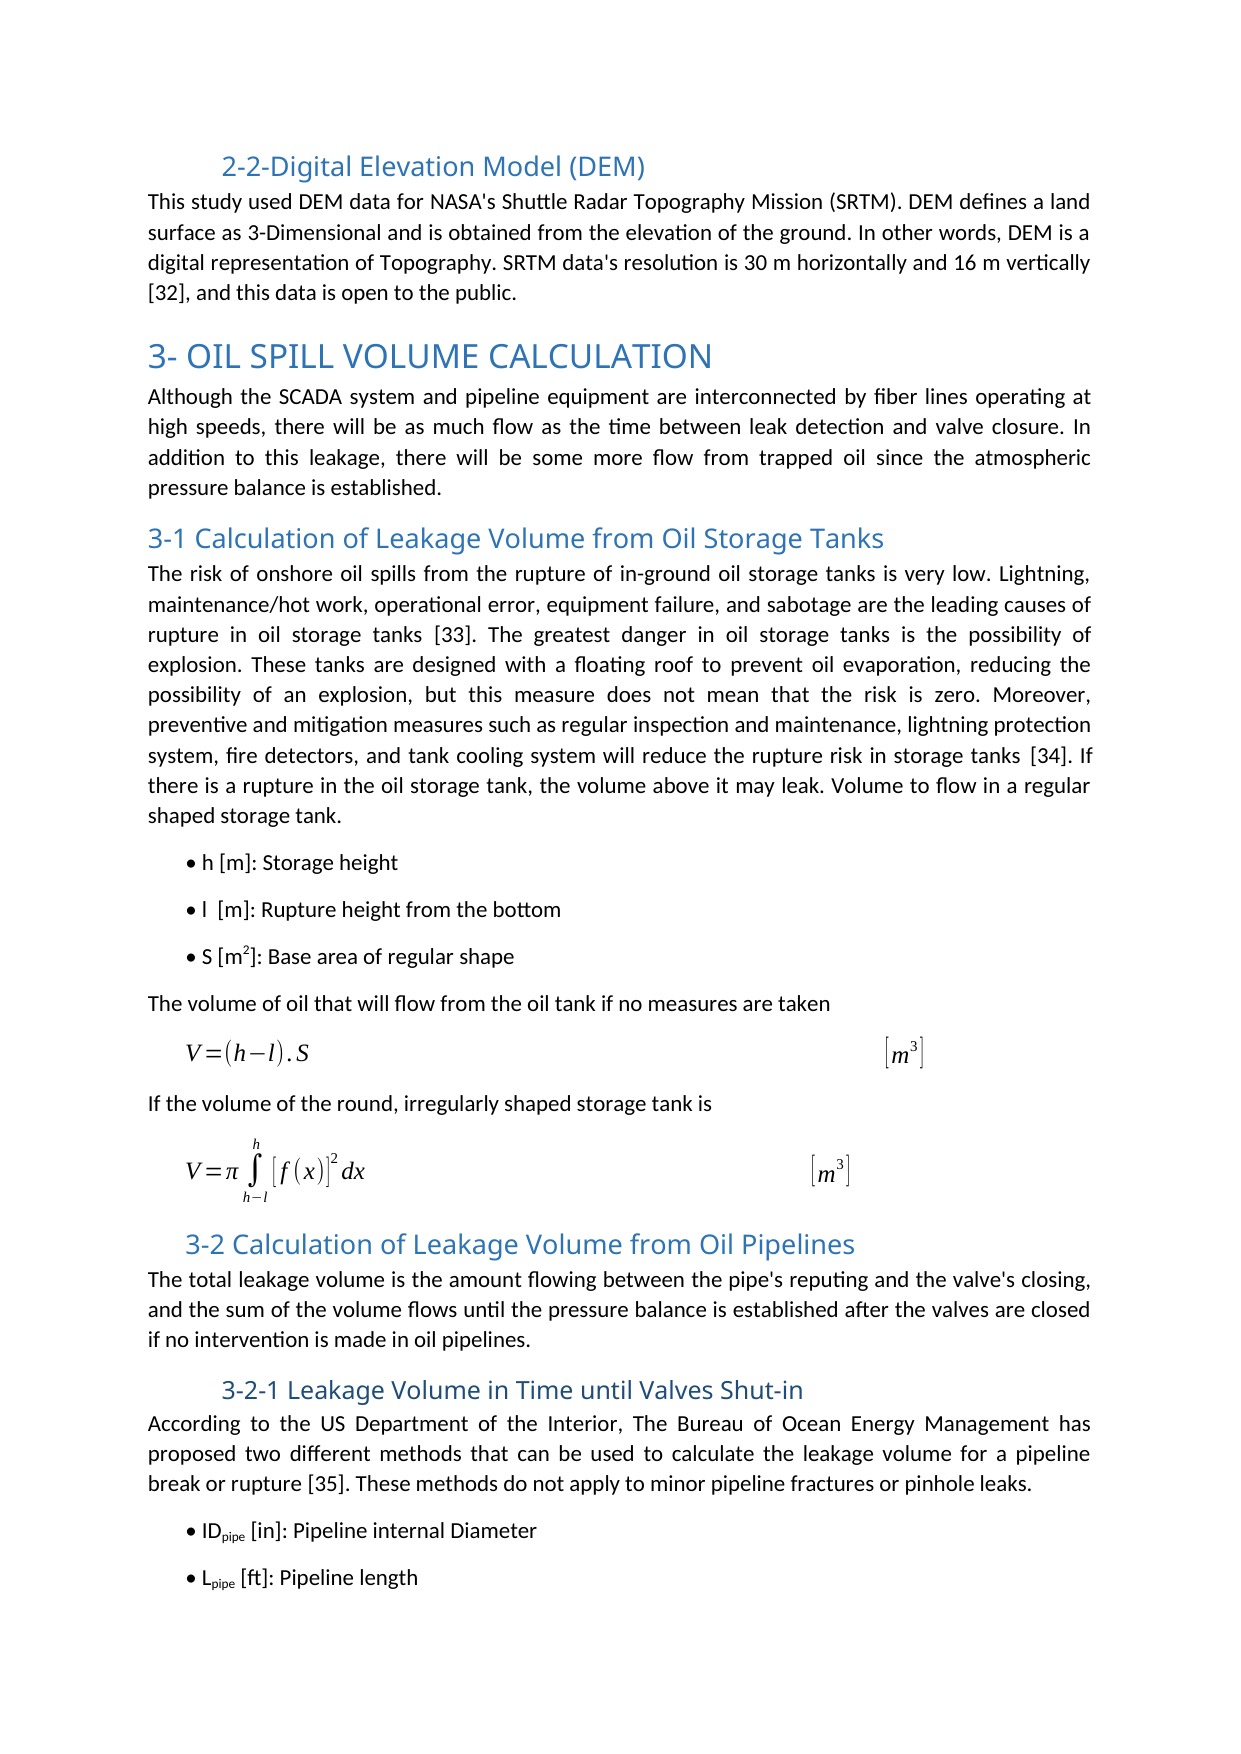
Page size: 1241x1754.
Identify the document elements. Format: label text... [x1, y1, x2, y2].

text This study used DEM data for NASA's Shuttle Radar Topography Mission (SRTM). DEM defines a land surface as 3-Dimensional and is obtained from the elevation of the ground. In other words, DEM is a digital representation of Topography. SRTM data's resolution is 30 m horizontally and 16 m vertically [32], and this data is open to the public. [148, 187, 1093, 306]
text According to the US Department of the Interior, The Bureau of Ocean Energy Management has proposed two different methods that can be used to calculate the leakage volume for a pipeline break or rupture [35]. These methods do not apply to minor pipeline fractures or pinhole leaks. [148, 1409, 1093, 1497]
text • Lpipe [ft]: Pipeline length [148, 1563, 1093, 1591]
text • IDpipe [in]: Pipeline internal Diameter [148, 1516, 1093, 1544]
subtitle 3-2 Calculation of Leakage Volume from Oil Pipelines [148, 1225, 1093, 1262]
text The volume of oil that will flow from the oil tank if no measures are taken [148, 989, 1093, 1017]
text • h [m]: Storage height [148, 848, 1093, 876]
subtitle 3-1 Calculation of Leakage Volume from Oil Storage Tanks [148, 520, 1093, 557]
subtitle 2-2-Digital Elevation Model (DEM) [148, 148, 1093, 184]
subtitle 3- OIL SPILL VOLUME CALCULATION [148, 333, 1093, 379]
text The risk of onshore oil spills from the rupture of in-ground oil storage tanks is very low. Lightning, maintenance/hot work, operational error, equipment failure, and sabotage are the leading causes of rupture in oil storage tanks [33]. The greatest danger in oil storage tanks is the possibility of explosion. These tanks are designed with a floating roof to prevent oil evaporation, reducing the possibility of an explosion, but this measure does not mean that the risk is zero. Moreover, preventive and mitigation measures such as regular inspection and maintenance, lightning protection system, fire detectors, and tank cooling system will reduce the rupture risk in storage tanks [34]. If there is a rupture in the oil storage tank, the volume above it may leak. Volume to flow in a regular shaped storage tank. [148, 559, 1093, 829]
text The total leakage volume is the amount flowing between the pipe's reputing and the valve's closing, and the sum of the volume flows until the pressure balance is established after the valves are closed if no intervention is made in oil pipelines. [148, 1265, 1093, 1353]
subtitle 3-2-1 Leakage Volume in Time until Valves Shut-in [148, 1372, 1093, 1406]
text Although the SCADA system and pipeline equipment are interconnected by fiber lines operating at high speeds, there will be as much flow as the time between leak detection and valve closure. In addition to this leakage, there will be some more flow from trapped oil since the atmospheric pressure balance is established. [148, 382, 1093, 501]
text • l [m]: Rupture height from the bottom [148, 895, 1093, 923]
text If the volume of the round, irregularly shaped storage tank is [148, 1089, 1093, 1117]
text • S [m2]: Base area of ​​regular shape [148, 942, 1093, 970]
